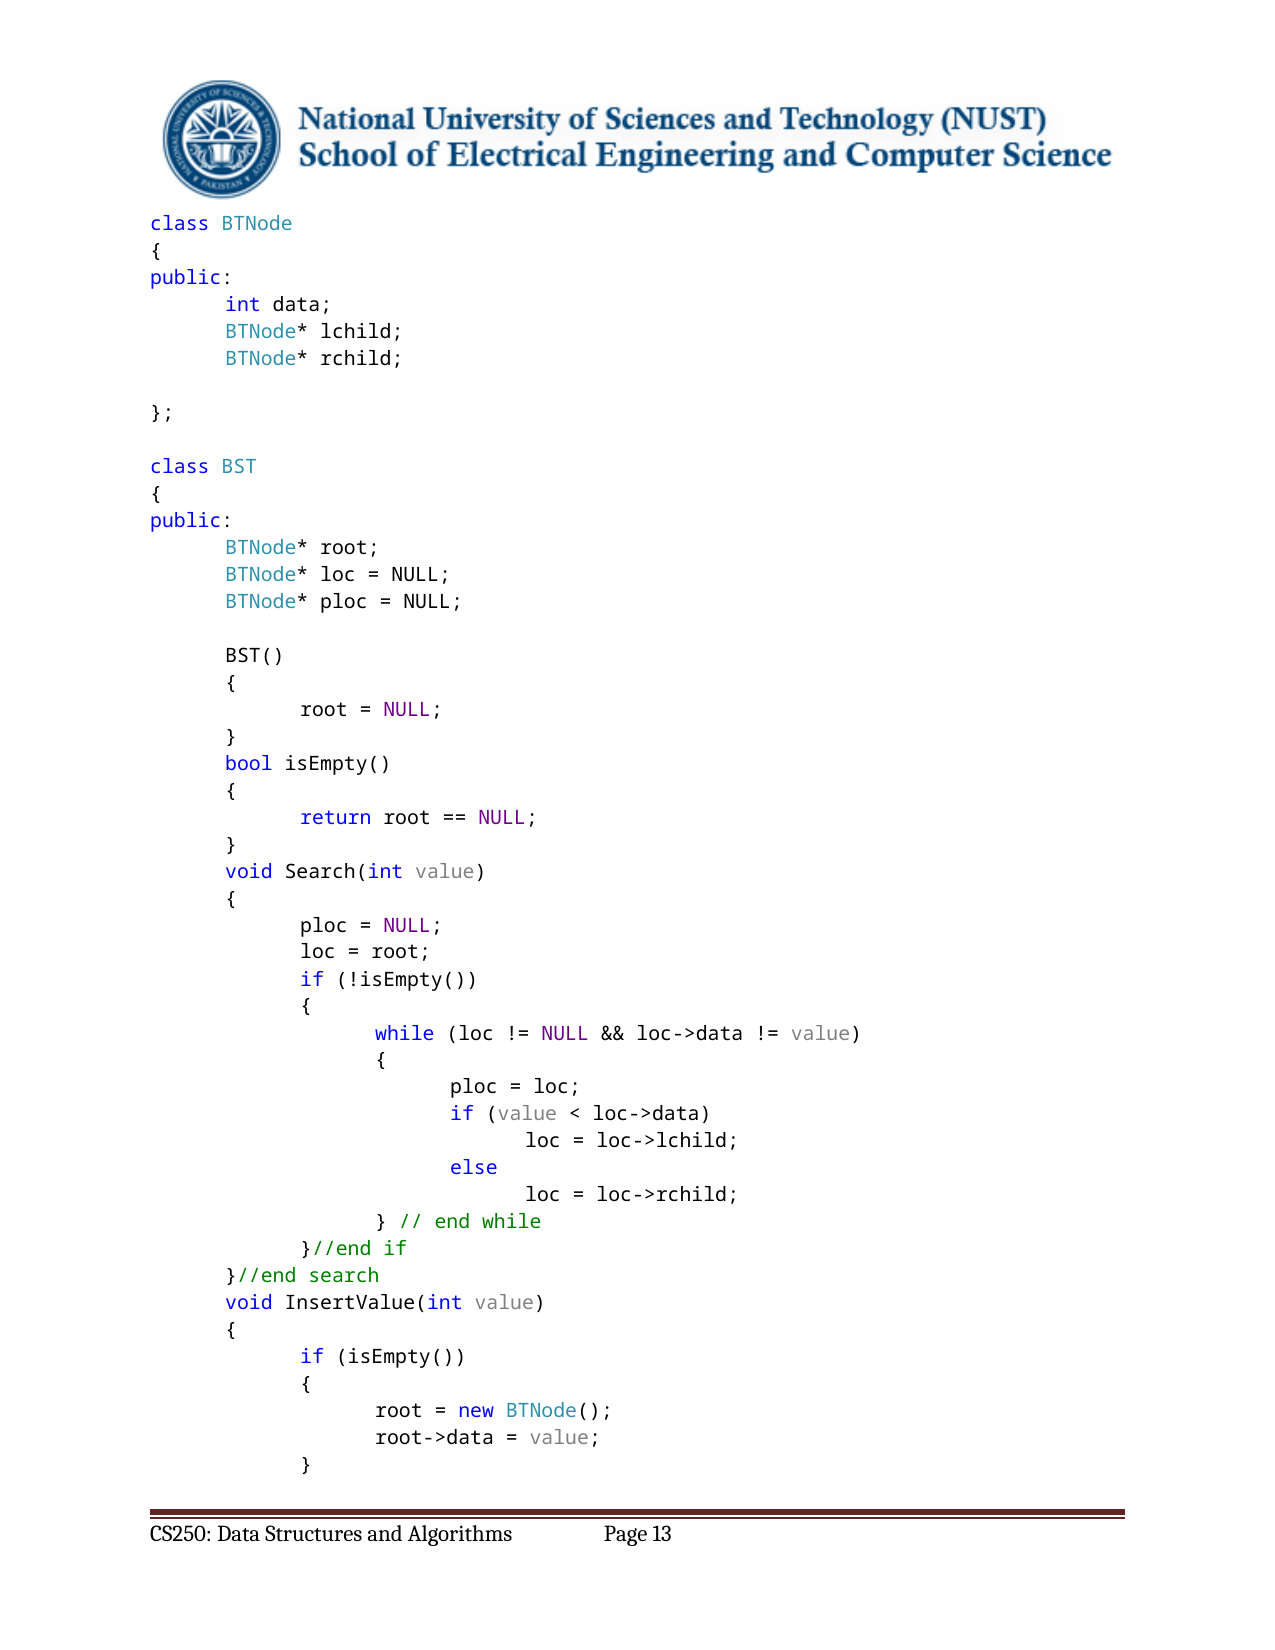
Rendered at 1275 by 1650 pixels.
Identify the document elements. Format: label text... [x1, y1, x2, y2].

text if (!isEmpty()) [150, 965, 1125, 992]
text public: [150, 506, 1125, 533]
text { [150, 992, 1125, 1019]
text int data; [150, 290, 1125, 317]
text root = new BTNode(); [150, 1396, 1125, 1423]
text BTNode* root; [150, 533, 1125, 560]
text loc = root; [150, 938, 1125, 965]
text if (value < loc->data) [150, 1100, 1125, 1127]
text { [150, 884, 1125, 911]
text ploc = loc; [150, 1073, 1125, 1100]
text bool isEmpty() [150, 749, 1125, 776]
text { [150, 668, 1125, 695]
text class BTNode [150, 210, 1125, 236]
text void InsertValue(int value) [150, 1288, 1125, 1316]
text { [150, 479, 1125, 506]
text { [150, 236, 1125, 263]
text }; [150, 398, 1125, 425]
text }//end search [150, 1262, 1125, 1288]
text BTNode* ploc = NULL; [150, 587, 1125, 614]
text } [150, 722, 1125, 749]
text { [150, 776, 1125, 803]
text loc = loc->lchild; [150, 1127, 1125, 1154]
text ploc = NULL; [150, 911, 1125, 938]
text root = NULL; [150, 695, 1125, 722]
text }//end if [150, 1234, 1125, 1262]
text BTNode* rchild; [150, 344, 1125, 371]
text BST() [150, 641, 1125, 668]
text else [150, 1154, 1125, 1181]
text } [150, 1450, 1125, 1477]
text BTNode* lchild; [150, 317, 1125, 344]
text while (loc != NULL && loc->data != value) [150, 1019, 1125, 1046]
text root->data = value; [150, 1423, 1125, 1450]
text { [150, 1046, 1125, 1073]
text } // end while [150, 1208, 1125, 1234]
text { [150, 1369, 1125, 1396]
text void Search(int value) [150, 857, 1125, 884]
picture [150, 75, 1125, 210]
text } [150, 830, 1125, 857]
text if (isEmpty()) [150, 1342, 1125, 1369]
text public: [150, 263, 1125, 290]
text { [150, 1316, 1125, 1342]
text loc = loc->rchild; [150, 1181, 1125, 1208]
text return root == NULL; [150, 803, 1125, 830]
text class BST [150, 452, 1125, 479]
text BTNode* loc = NULL; [150, 560, 1125, 587]
